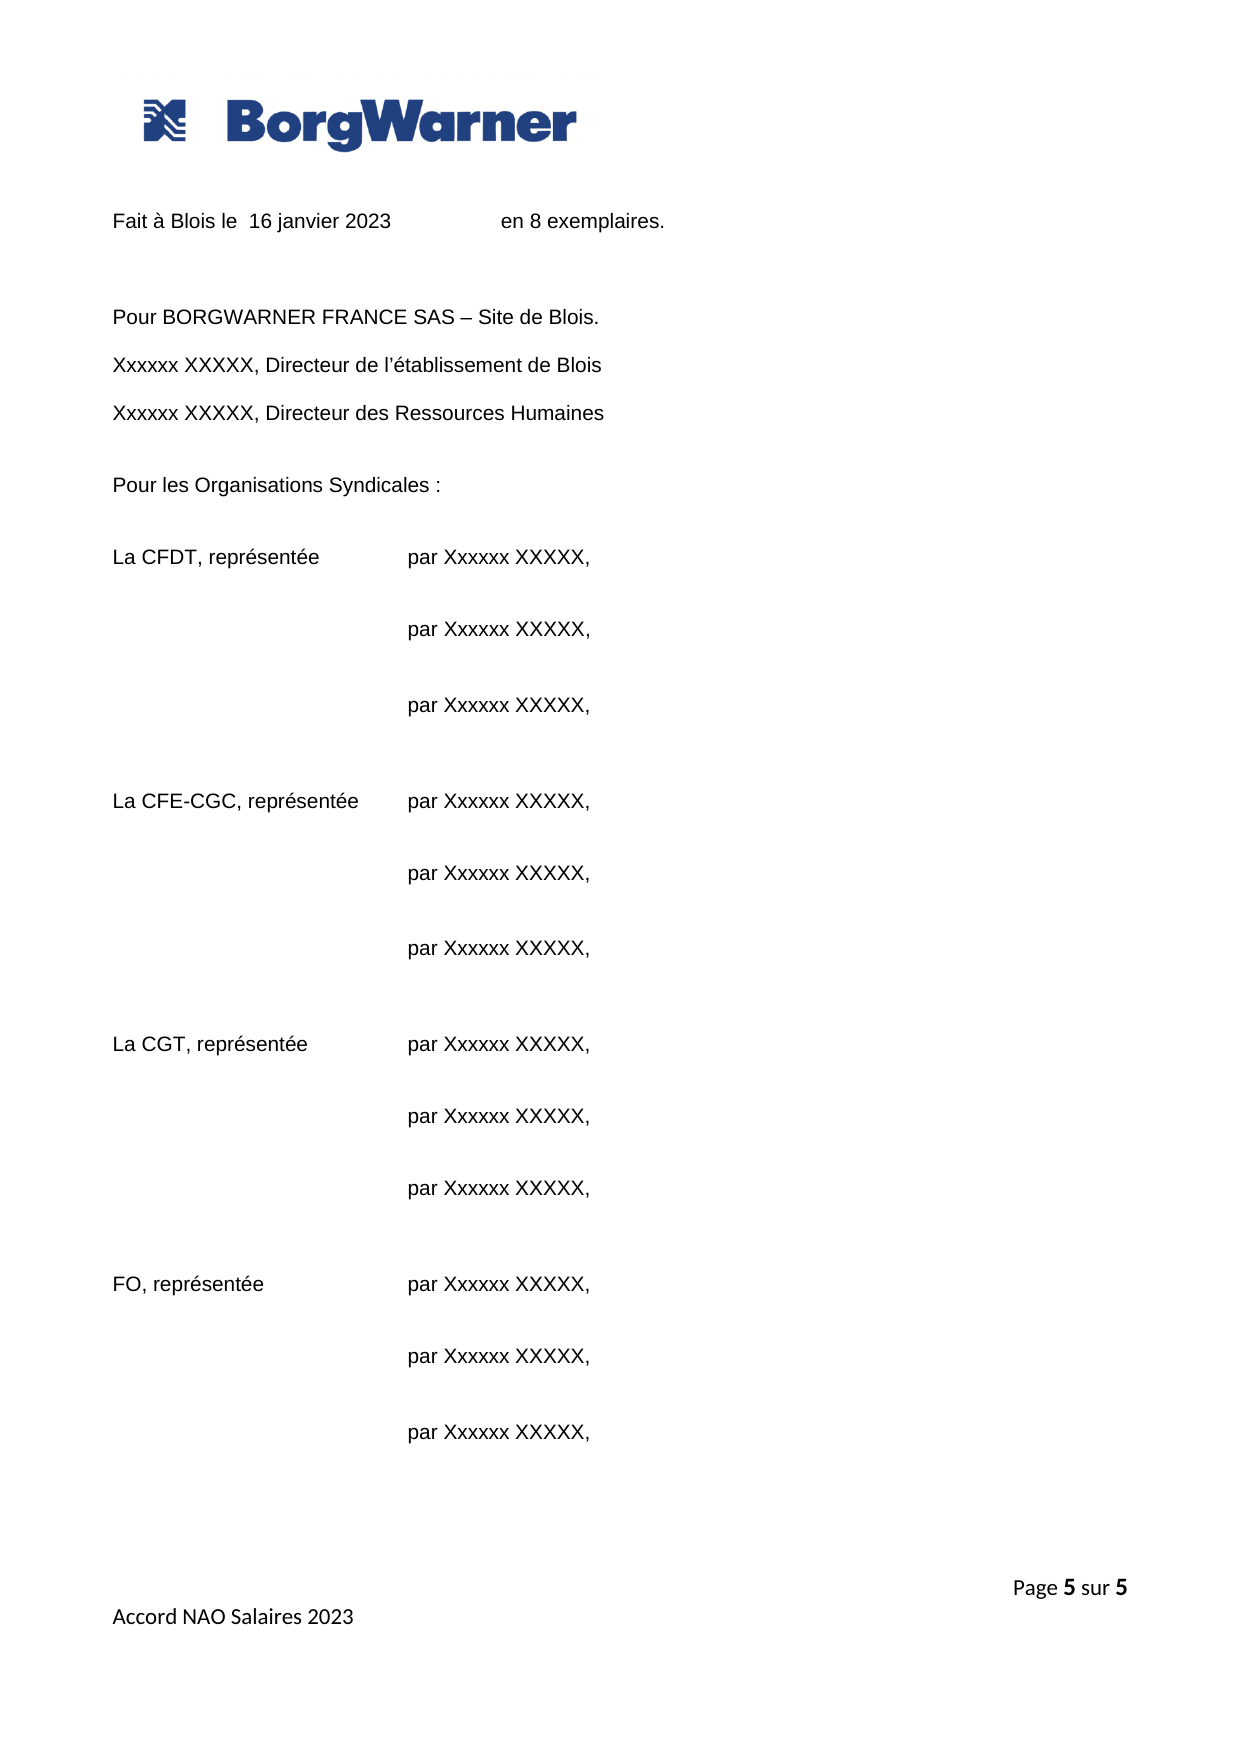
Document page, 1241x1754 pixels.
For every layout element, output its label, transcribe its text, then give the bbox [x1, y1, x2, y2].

text Fait à Blois le 16 janvier 2023 en 8 exemplaires. [112, 209, 1128, 233]
text Pour BORGWARNER FRANCE SAS – Site de Blois. [112, 305, 1128, 329]
text FO, représentée par Xxxxxx XXXXX, [112, 1272, 1128, 1296]
text par Xxxxxx XXXXX, [334, 617, 1128, 641]
text La CGT, représentée par Xxxxxx XXXXX, [112, 1032, 1128, 1056]
text par Xxxxxx XXXXX, [334, 1419, 1128, 1443]
text par Xxxxxx XXXXX, [334, 1343, 1128, 1367]
text par Xxxxxx XXXXX, [334, 1176, 1128, 1200]
text Xxxxxx XXXXX, Directeur des Ressources Humaines [112, 401, 1128, 425]
text par Xxxxxx XXXXX, [334, 693, 1128, 717]
text La CFE-CGC, représentée par Xxxxxx XXXXX, [112, 788, 1128, 812]
picture [112, 75, 602, 210]
text par Xxxxxx XXXXX, [334, 1104, 1128, 1128]
text Xxxxxx XXXXX, Directeur de l’établissement de Blois [112, 353, 1128, 377]
text par Xxxxxx XXXXX, [334, 936, 1128, 960]
text Pour les Organisations Syndicales : [112, 473, 1128, 497]
text La CFDT, représentée par Xxxxxx XXXXX, [112, 545, 1128, 569]
text par Xxxxxx XXXXX, [334, 860, 1128, 884]
